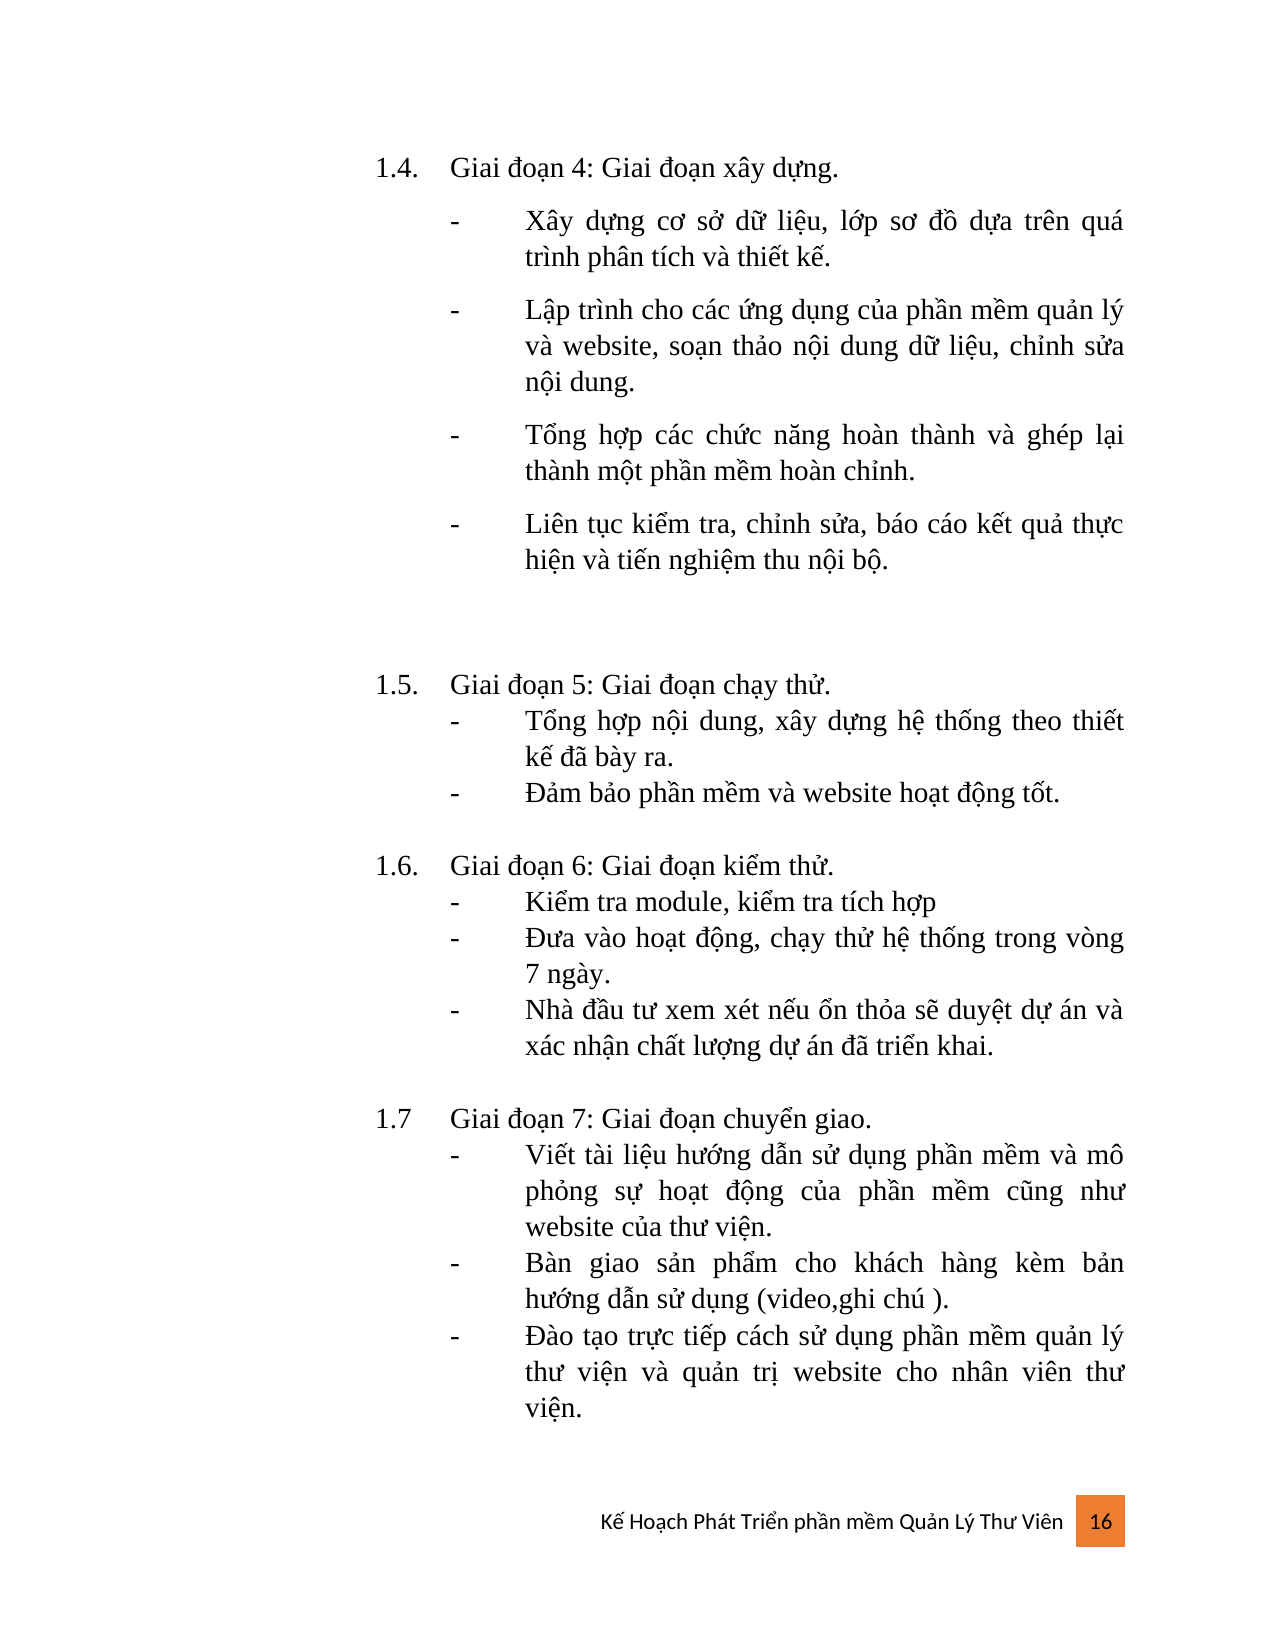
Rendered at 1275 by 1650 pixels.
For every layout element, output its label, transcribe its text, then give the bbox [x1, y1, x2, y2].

list - Viết tài liệu hướng dẫn sử dụng phần mềm và mô phỏng sự hoạt động của phần mềm cũng như website của thư viện. [450, 1137, 1125, 1243]
list - Đưa vào hoạt động, chạy thử hệ thống trong vòng 7 ngày. [450, 920, 1125, 990]
list - Tổng hợp nội dung, xây dựng hệ thống theo thiết kế đã bày ra. [450, 703, 1125, 773]
text - Xây dựng cơ sở dữ liệu, lớp sơ đồ dựa trên quá trình phân tích và thiết kế. [450, 203, 1125, 272]
list - Đảm bảo phần mềm và website hoạt động tốt. [450, 776, 1125, 809]
list 1.7 Giai đoạn 7: Giai đoạn chuyển giao. [375, 1065, 1125, 1134]
text - Liên tục kiểm tra, chỉnh sửa, báo cáo kết quả thực hiện và tiến nghiệm thu nội bộ. [450, 506, 1125, 576]
list 1.5. Giai đoạn 5: Giai đoạn chạy thử. [375, 631, 1125, 701]
list - Nhà đầu tư xem xét nếu ổn thỏa sẽ duyệt dự án và xác nhận chất lượng dự án đã triển khai. [450, 992, 1125, 1062]
text - Tổng hợp các chức năng hoàn thành và ghép lại thành một phần mềm hoàn chỉnh. [450, 417, 1125, 487]
list - Bàn giao sản phẩm cho khách hàng kèm bản hướng dẫn sử dụng (video,ghi chú ). [450, 1245, 1125, 1315]
text 1.4. Giai đoạn 4: Giai đoạn xây dựng. [300, 150, 1125, 183]
list 1.6. Giai đoạn 6: Giai đoạn kiểm thử. [375, 812, 1125, 881]
list - Đào tạo trực tiếp cách sử dụng phần mềm quản lý thư viện và quản trị website cho nhân viên thư viện. [450, 1318, 1125, 1423]
list - Kiểm tra module, kiểm tra tích hợp [375, 884, 1125, 917]
text - Lập trình cho các ứng dụng của phần mềm quản lý và website, soạn thảo nội dung dữ liệu, chỉnh sửa nội dung. [450, 292, 1125, 398]
